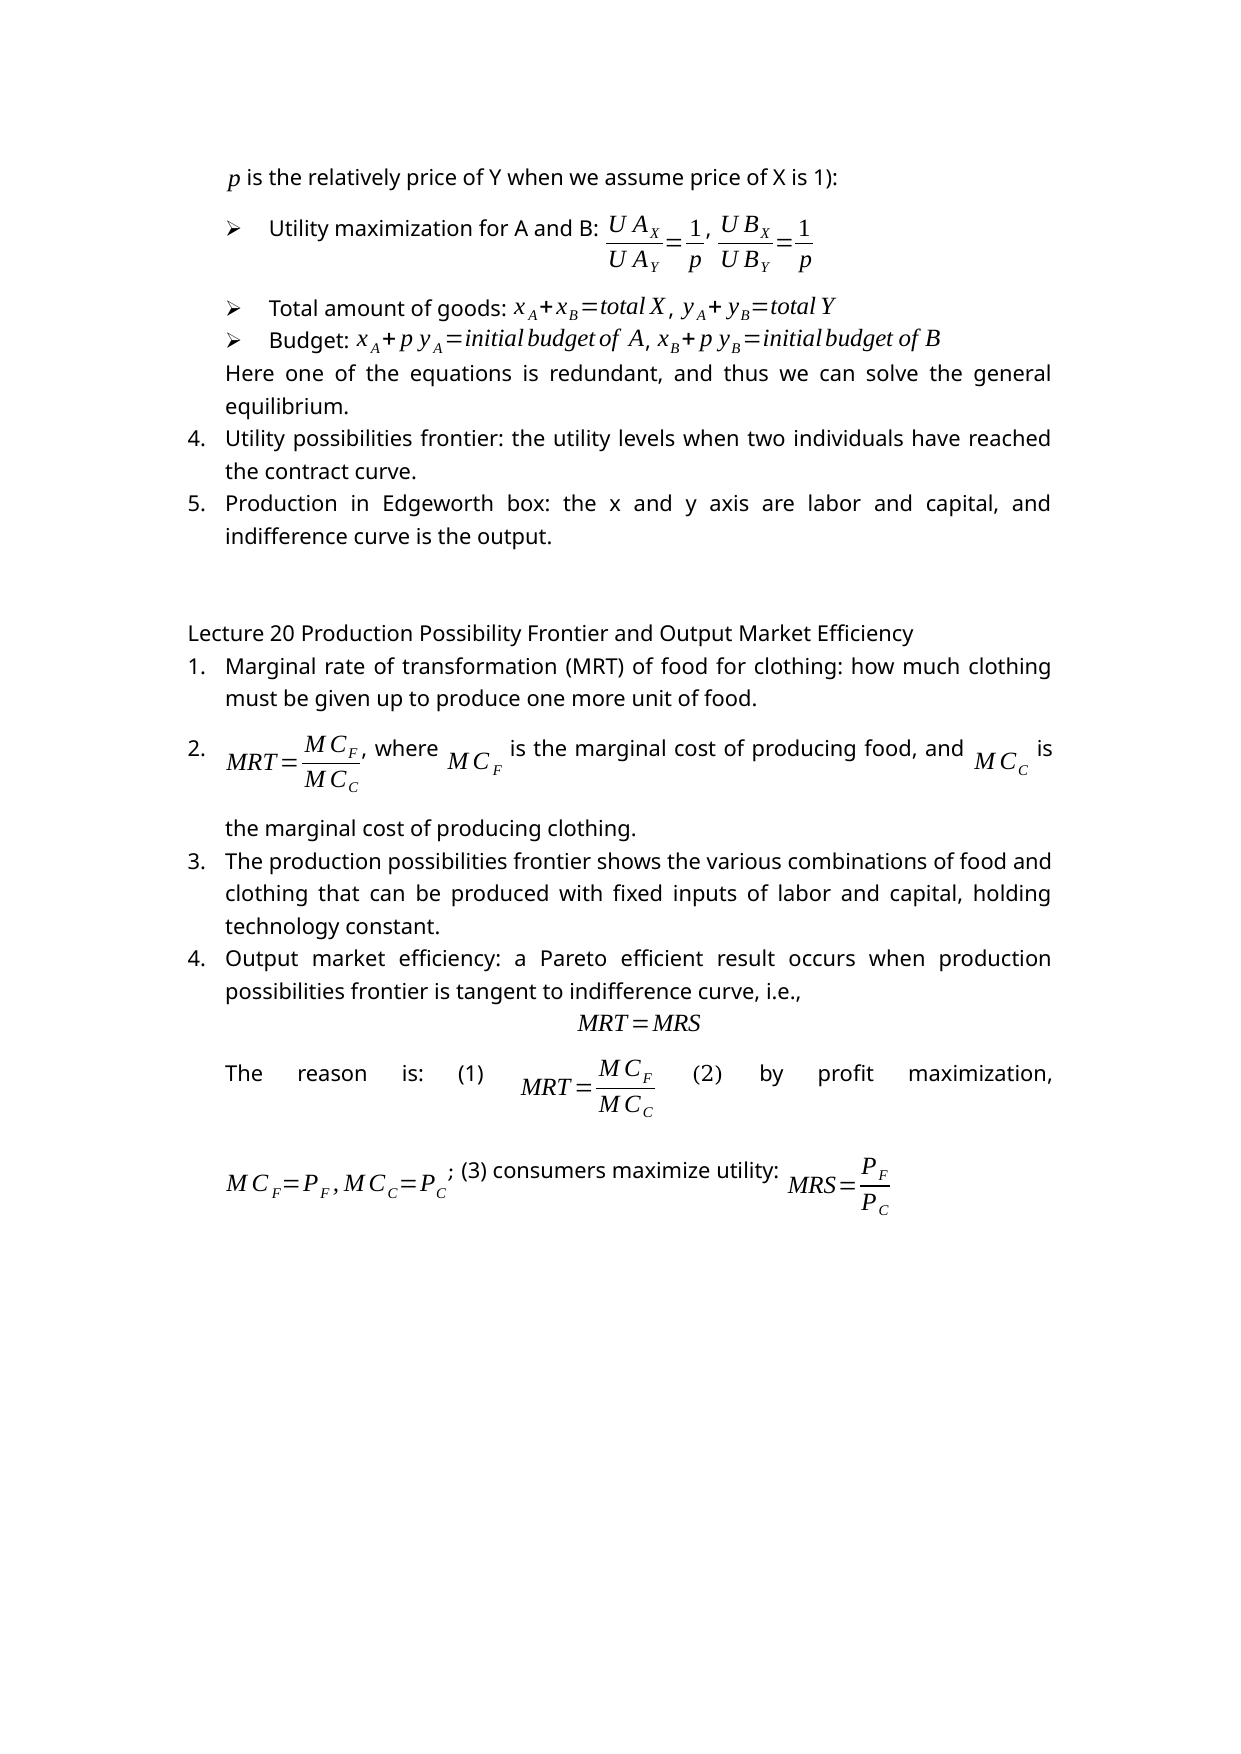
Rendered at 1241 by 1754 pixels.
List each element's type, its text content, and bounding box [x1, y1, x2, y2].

list Utility possibilities frontier: the utility levels when two individuals have reached the contract curve. [187, 422, 1053, 487]
list The reason is: (1) (2) by profit maximization, ; (3) consumers maximize utility: [225, 1039, 1053, 1234]
text Here one of the equations is redundant, and thus we can solve the general equilibrium. [225, 357, 1053, 422]
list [225, 162, 1053, 194]
list , where is the marginal cost of producing food, and is the marginal cost of producing clothing. [187, 714, 1053, 844]
list The production possibilities frontier shows the various combinations of food and clothing that can be produced with fixed inputs of labor and capital, holding technology constant. [187, 844, 1053, 942]
text Lecture 20 Production Possibility Frontier and Output Market Efficiency [187, 617, 1053, 649]
list Marginal rate of transformation (MRT) of food for clothing: how much clothing must be given up to produce one more unit of food. [187, 649, 1053, 714]
list Utility maximization for A and B: , [225, 194, 1053, 292]
list Production in Edgeworth box: the x and y axis are labor and capital, and indifference curve is the output. [187, 487, 1053, 552]
list Total amount of goods: , [225, 292, 1053, 324]
list Budget: , [225, 324, 1053, 357]
list Output market efficiency: a Pareto efficient result occurs when production possibilities frontier is tangent to indifference curve, i.e., [187, 942, 1053, 1007]
